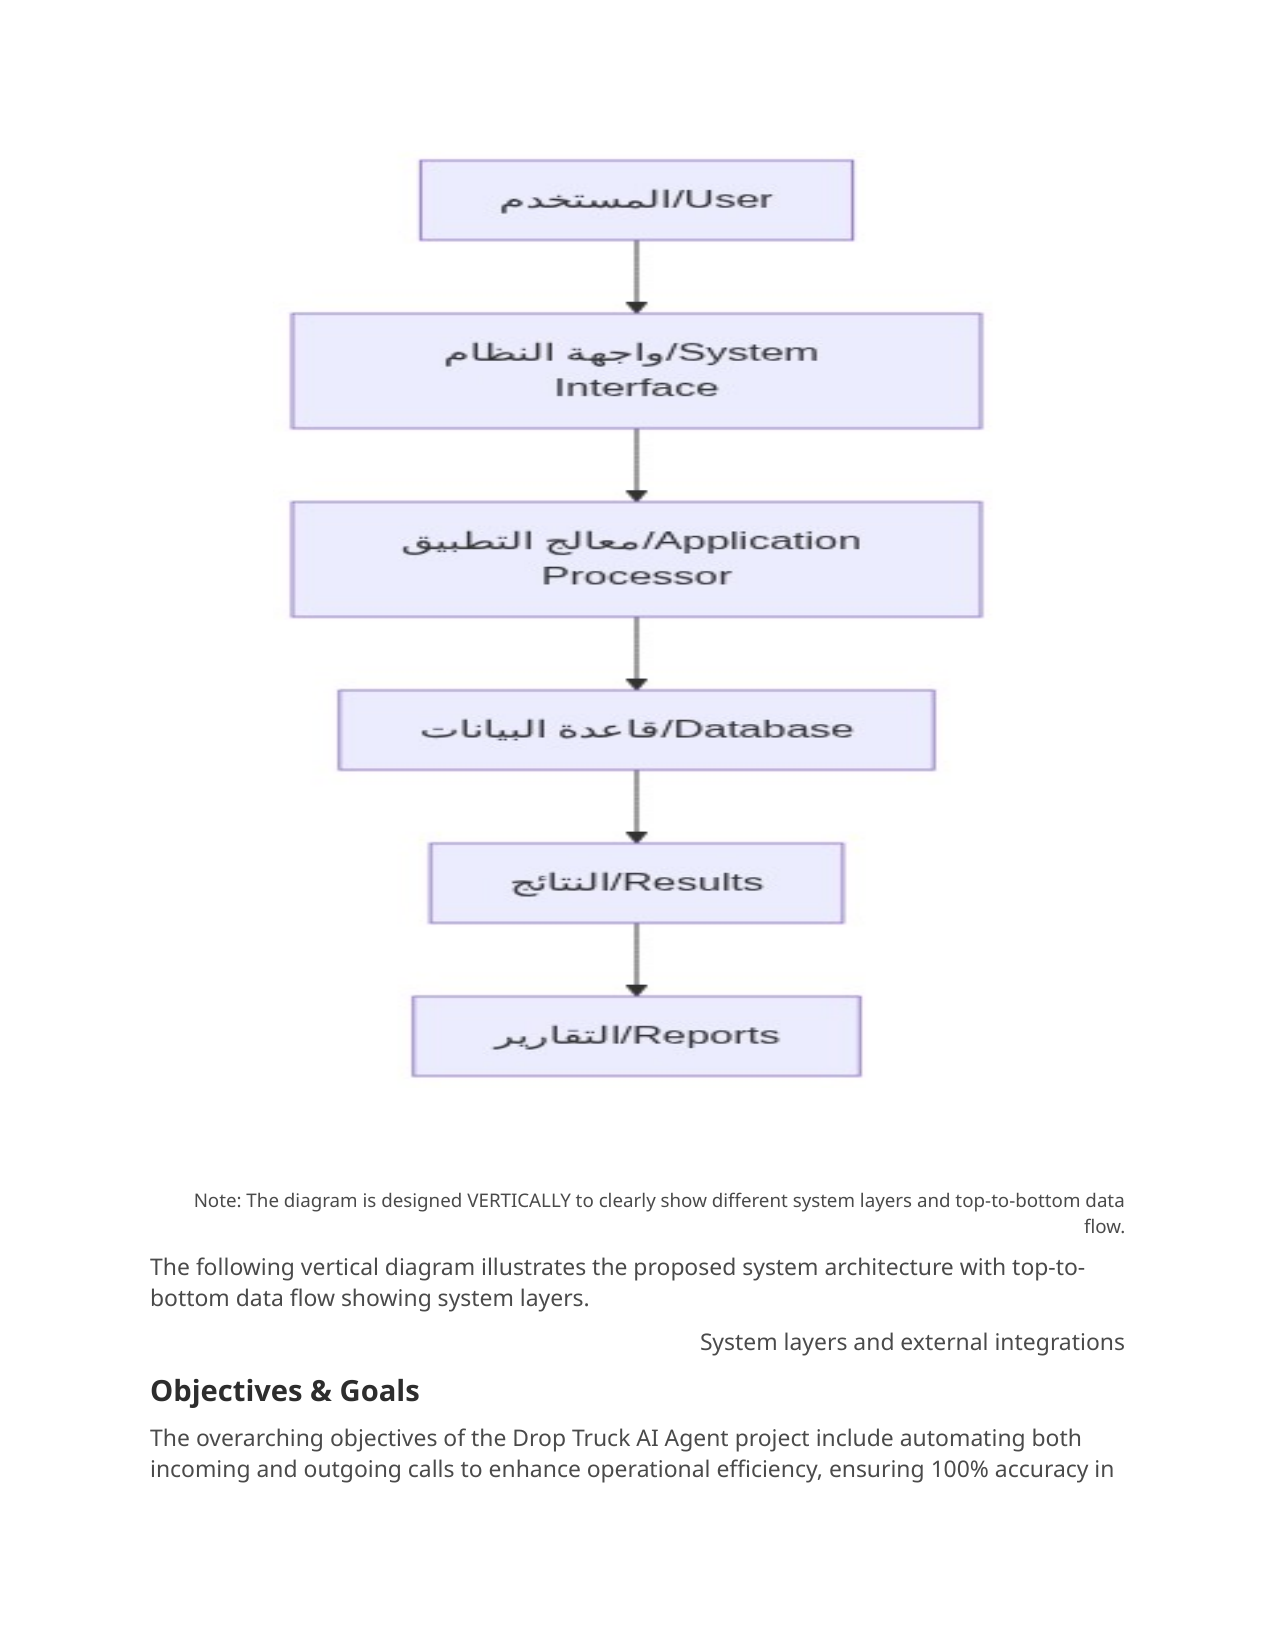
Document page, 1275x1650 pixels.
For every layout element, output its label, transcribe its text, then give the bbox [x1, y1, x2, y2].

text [150, 1422, 1125, 1484]
text Note: The diagram is designed VERTICALLY to clearly show different system layers and top-to-bottom data flow. [150, 1187, 1125, 1238]
text System layers and external integrations [150, 1326, 1125, 1357]
text Objectives & Goals [150, 1370, 1125, 1409]
text The following vertical diagram illustrates the proposed system architecture with top-to-bottom data flow showing system layers. [150, 1251, 1125, 1313]
picture [272, 150, 1003, 1088]
